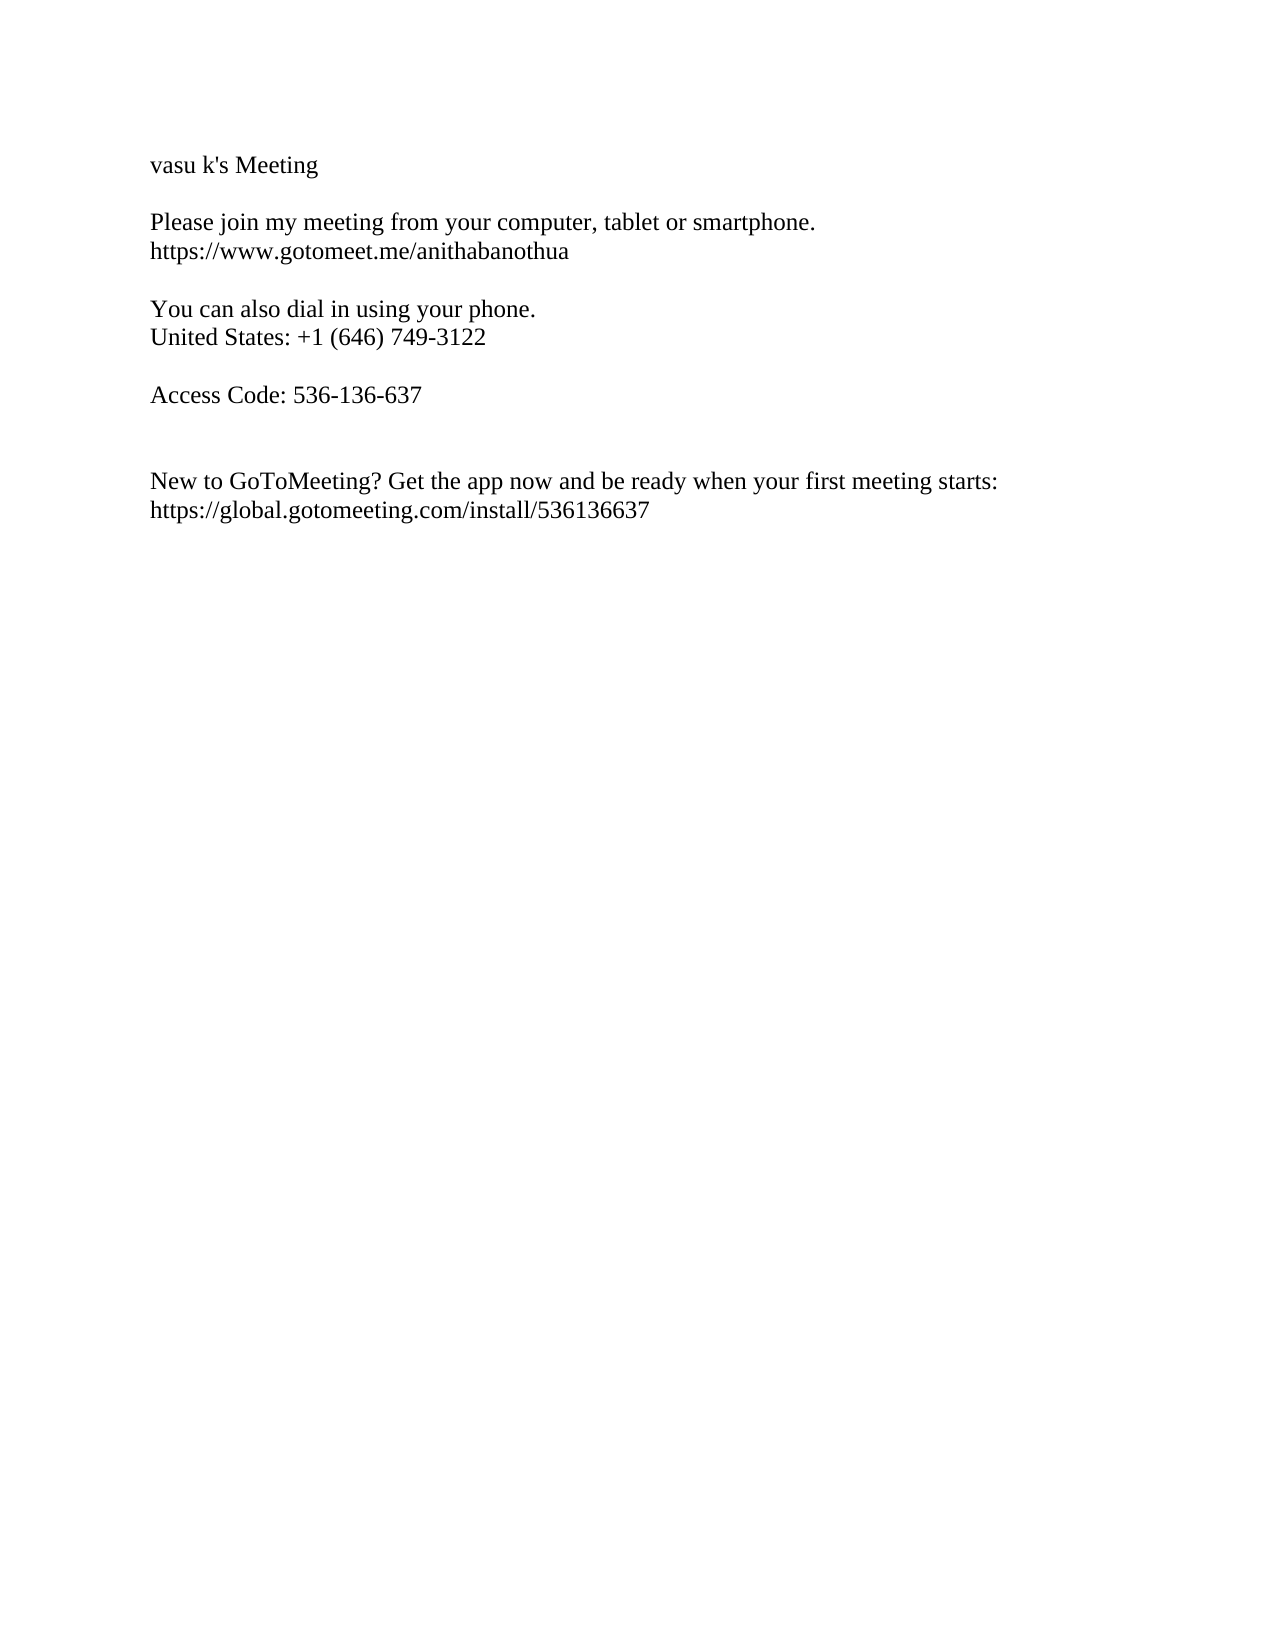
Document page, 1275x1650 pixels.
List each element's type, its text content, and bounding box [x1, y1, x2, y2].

text Please join my meeting from your computer, tablet or smartphone. [150, 207, 1125, 236]
text vasu k's Meeting [150, 150, 1125, 179]
text New to GoToMeeting? Get the app now and be ready when your first meeting starts: https://global.gotomeeting.com/install/536136637 [150, 466, 1125, 524]
text https://www.gotomeet.me/anithabanothua [150, 236, 1125, 265]
text You can also dial in using your phone. [150, 294, 1125, 322]
text Access Code: 536-136-637 [150, 380, 1125, 409]
text United States: +1 (646) 749-3122 [150, 322, 1125, 351]
